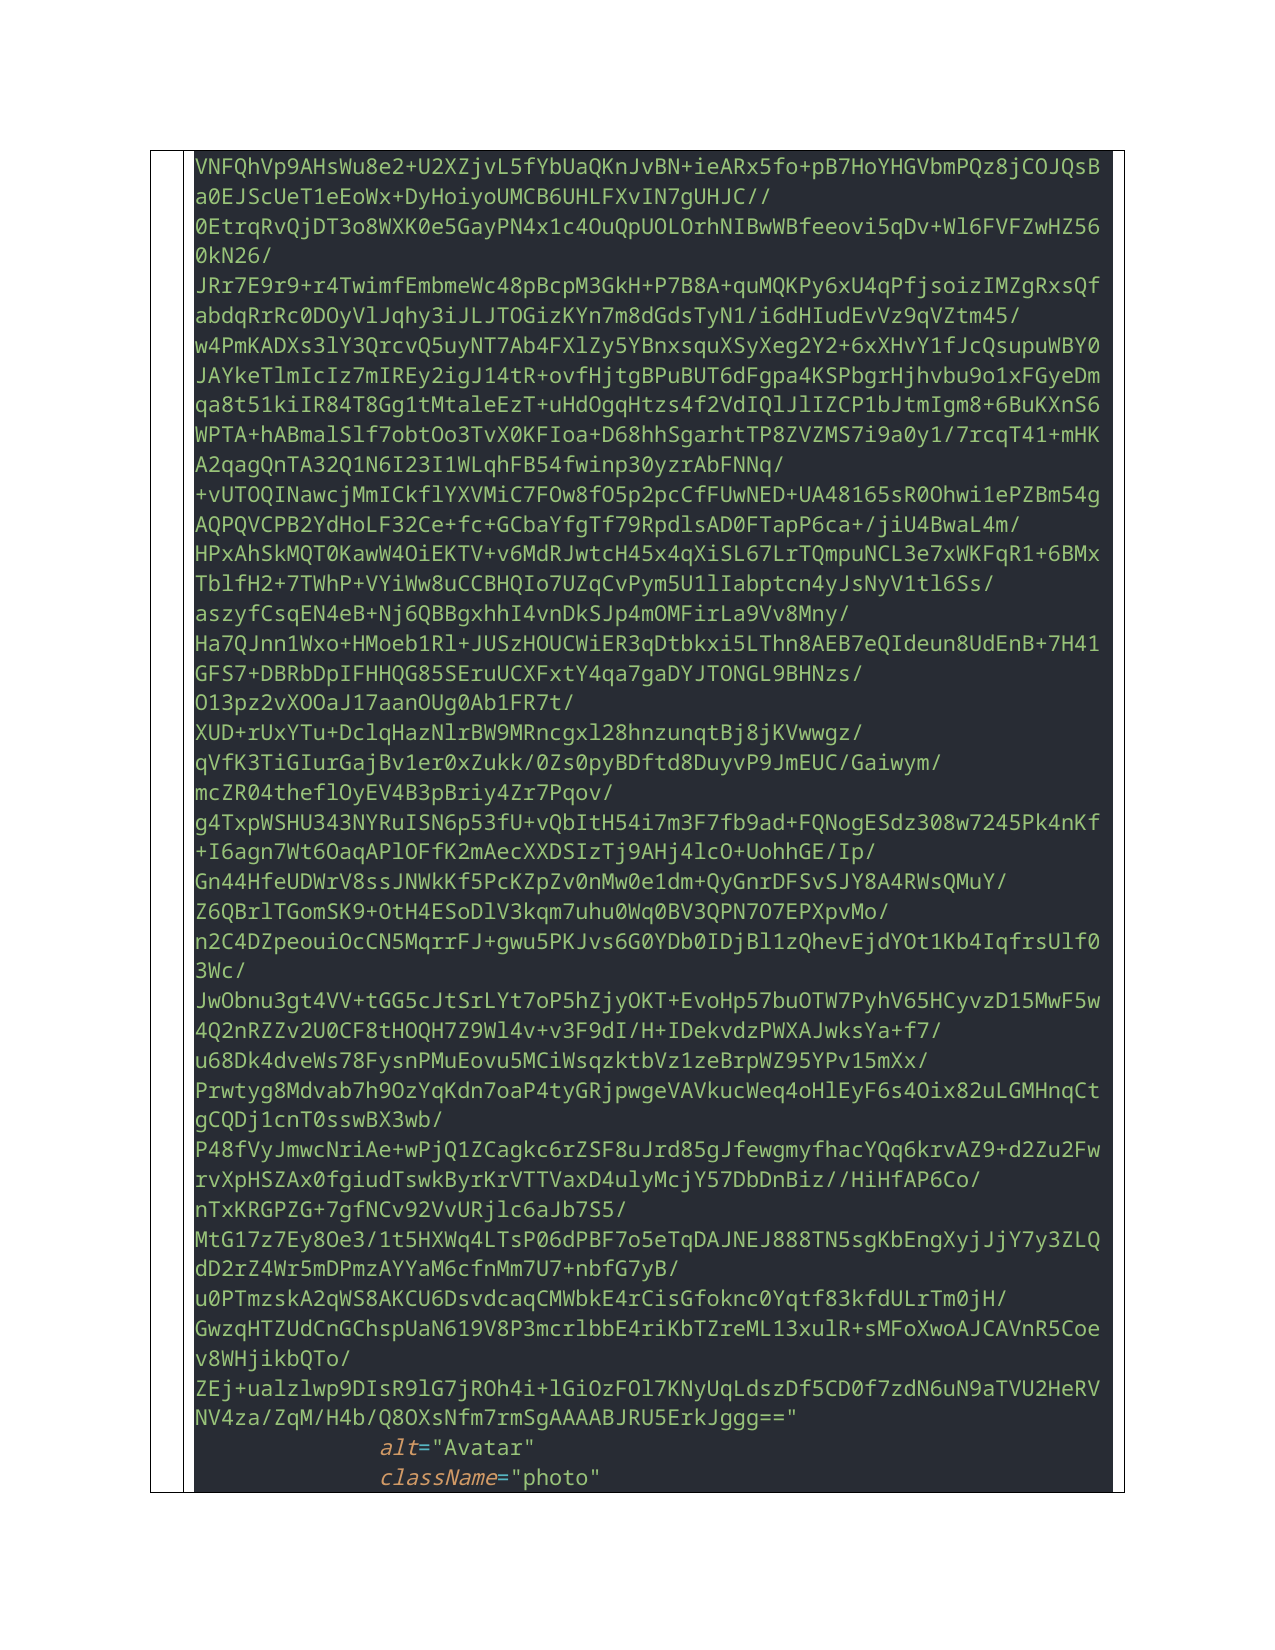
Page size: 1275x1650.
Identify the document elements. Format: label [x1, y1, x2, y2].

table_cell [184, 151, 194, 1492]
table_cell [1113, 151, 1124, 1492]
table_cell [151, 151, 183, 1492]
